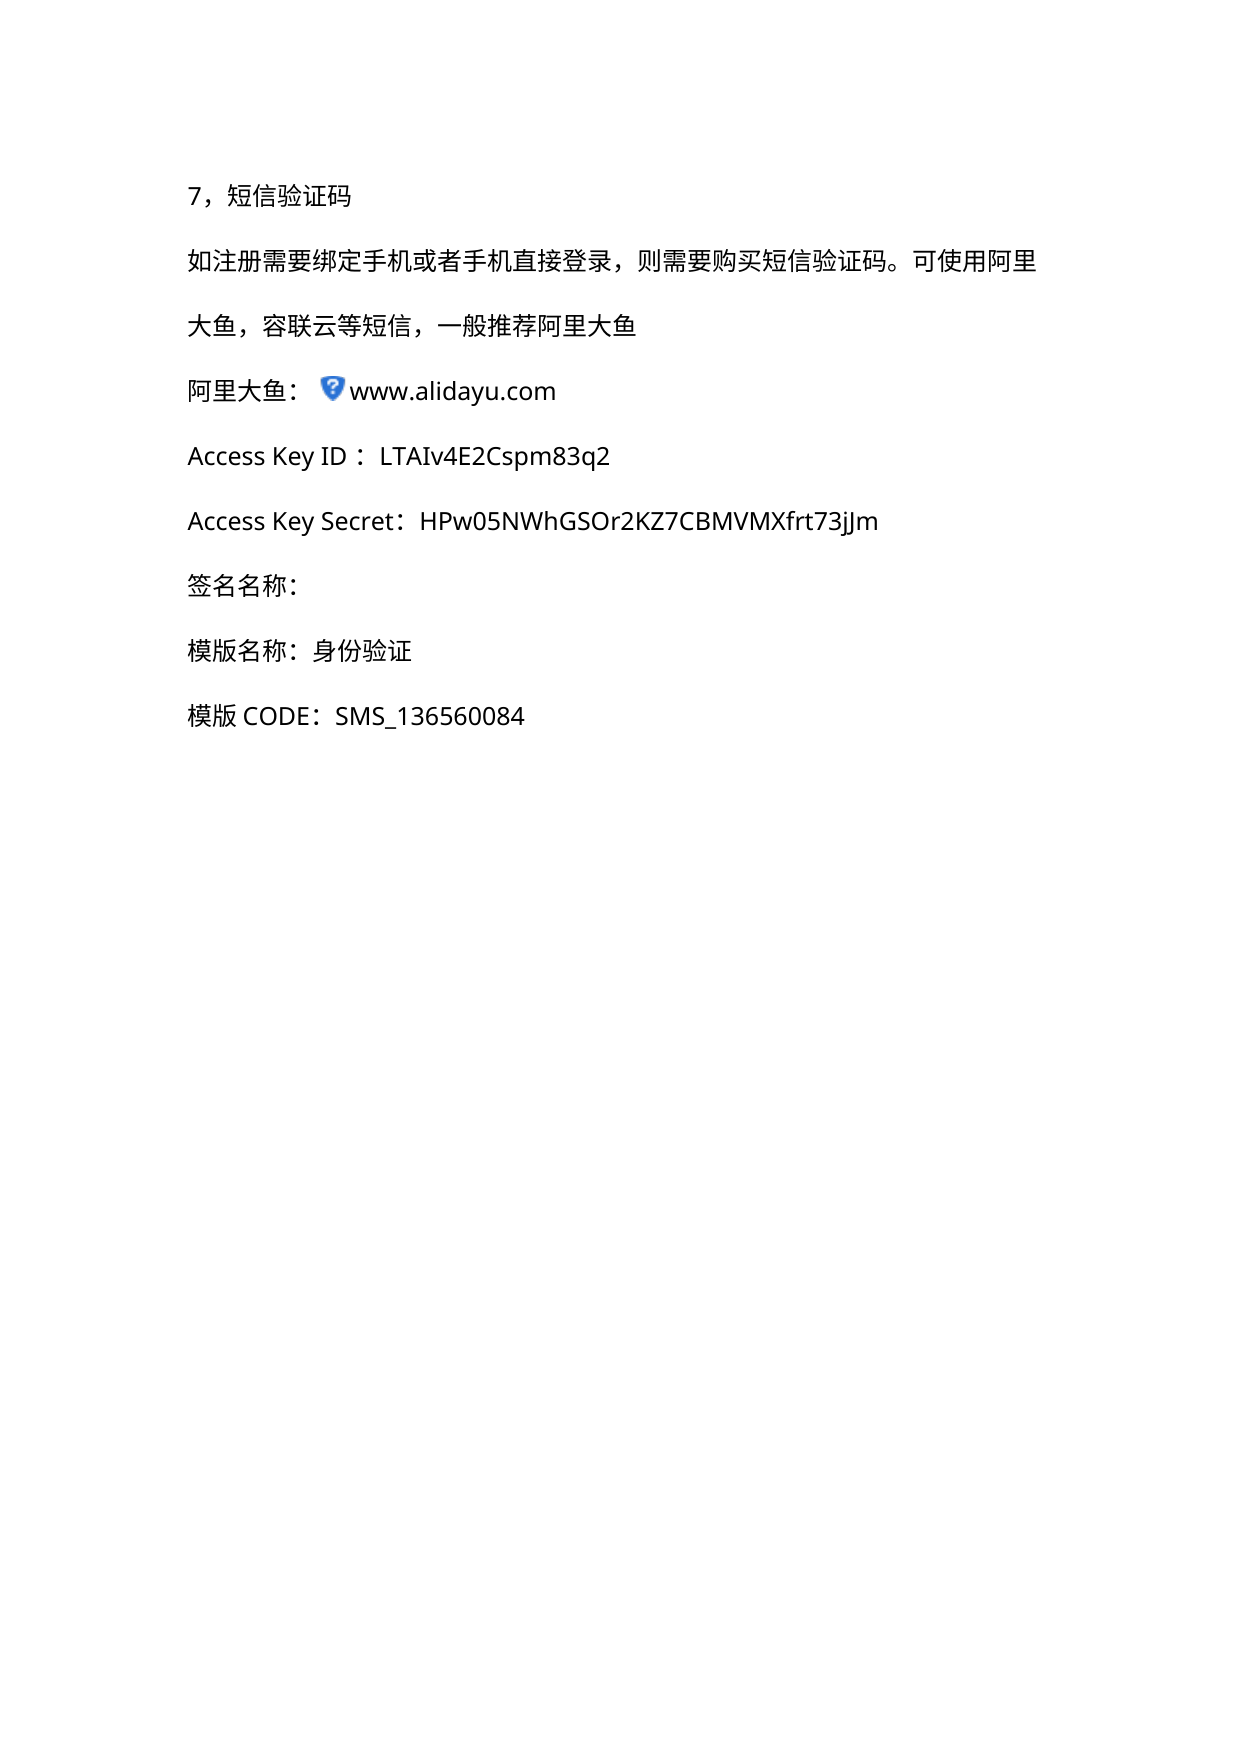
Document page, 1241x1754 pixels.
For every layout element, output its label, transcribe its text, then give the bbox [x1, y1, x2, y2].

text 签名名称： [187, 552, 1053, 617]
text Access Key Secret：HPw05NWhGSOr2KZ7CBMVMXfrt73jJm [187, 487, 1053, 552]
text 模版名称：身份验证 [187, 617, 1053, 682]
picture [318, 376, 350, 401]
text 7，短信验证码 如注册需要绑定手机或者手机直接登录，则需要购买短信验证码。可使用阿里大鱼，容联云等短信，一般推荐阿里大鱼 阿里大鱼： www.alidayu.com Access Key ID ：LTAIv4E2Cspm83q2 [187, 162, 1053, 487]
text 模版CODE：SMS_136560084 [187, 682, 1053, 747]
